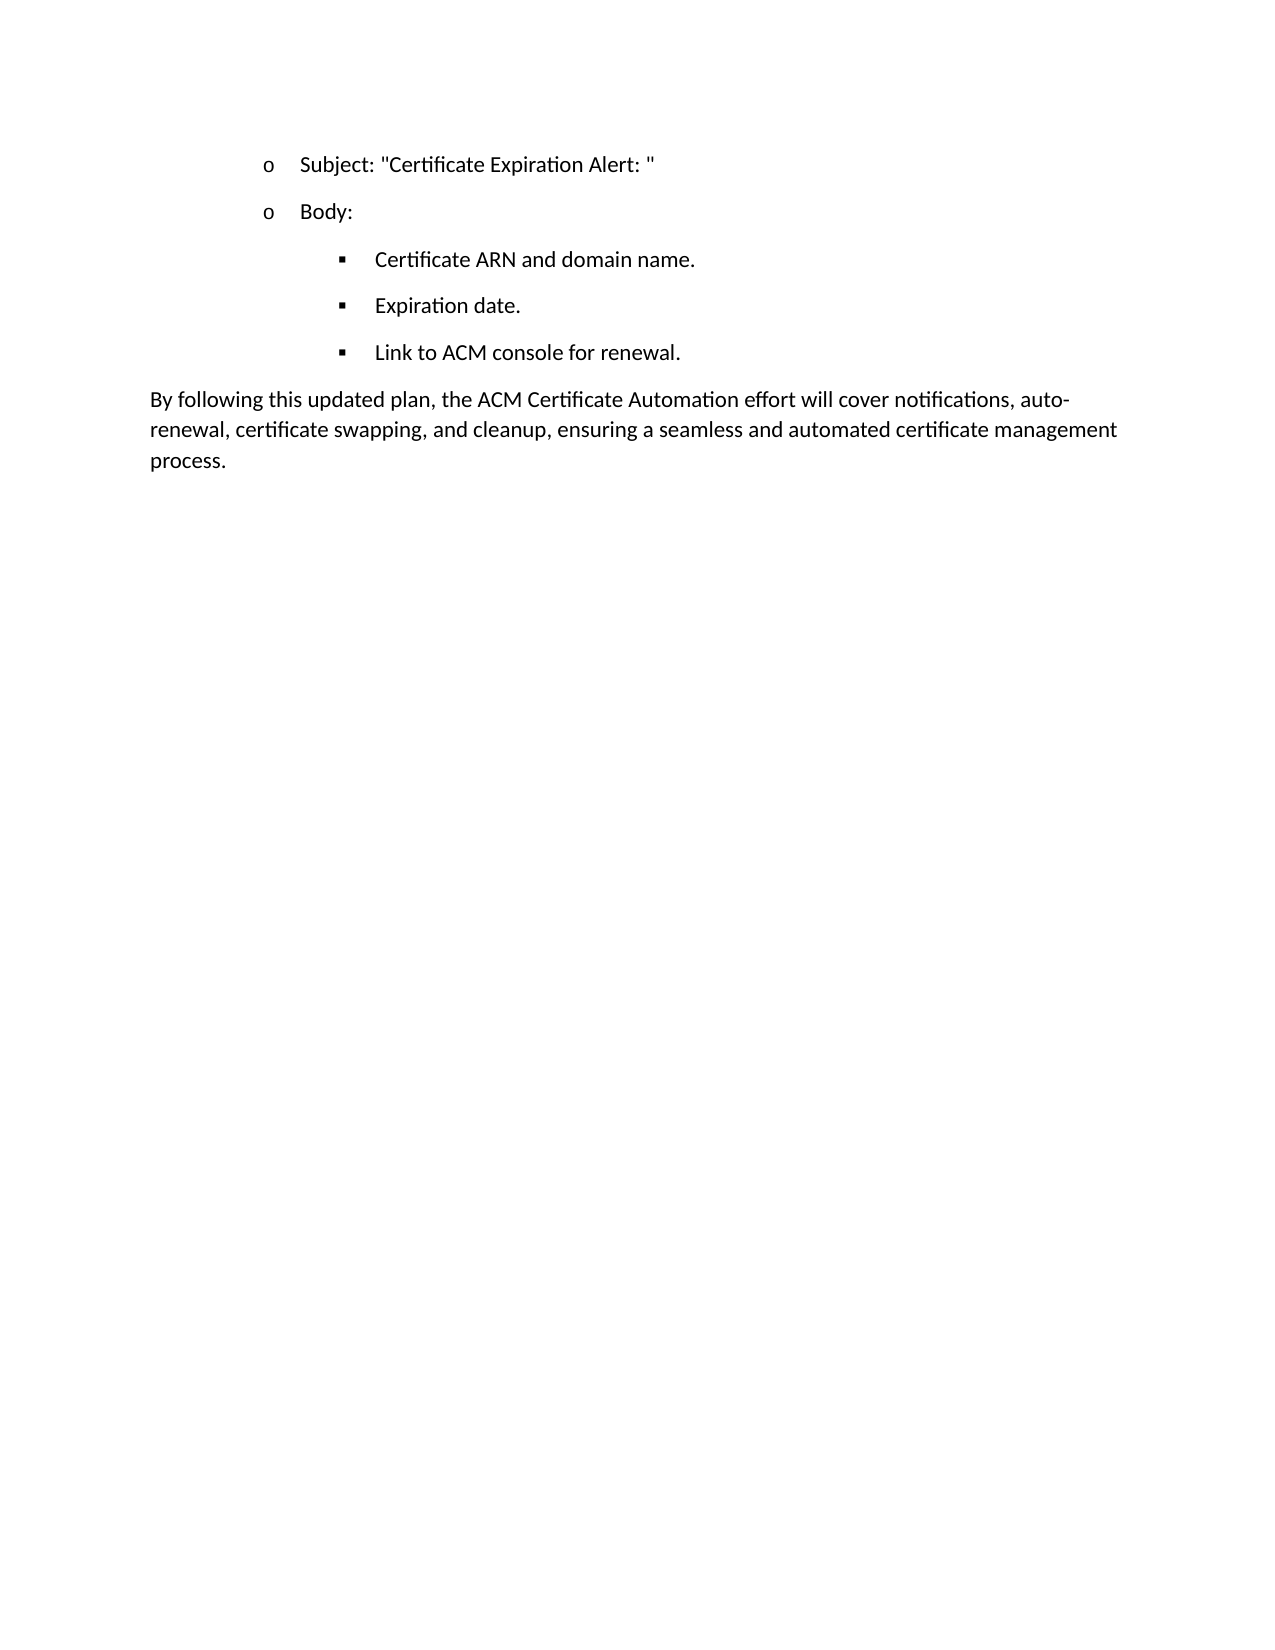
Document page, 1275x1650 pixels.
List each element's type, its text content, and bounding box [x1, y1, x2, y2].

list Subject: "Certificate Expiration Alert: " [262, 150, 1125, 178]
list Expiration date. [337, 292, 1125, 320]
list Body: [262, 197, 1125, 226]
list Certificate ARN and domain name. [337, 245, 1125, 273]
text By following this updated plan, the ACM Certificate Automation effort will cover notifications, auto-renewal, certificate swapping, and cleanup, ensuring a seamless and automated certificate management process. [150, 385, 1125, 474]
list Link to ACM console for renewal. [337, 338, 1125, 367]
